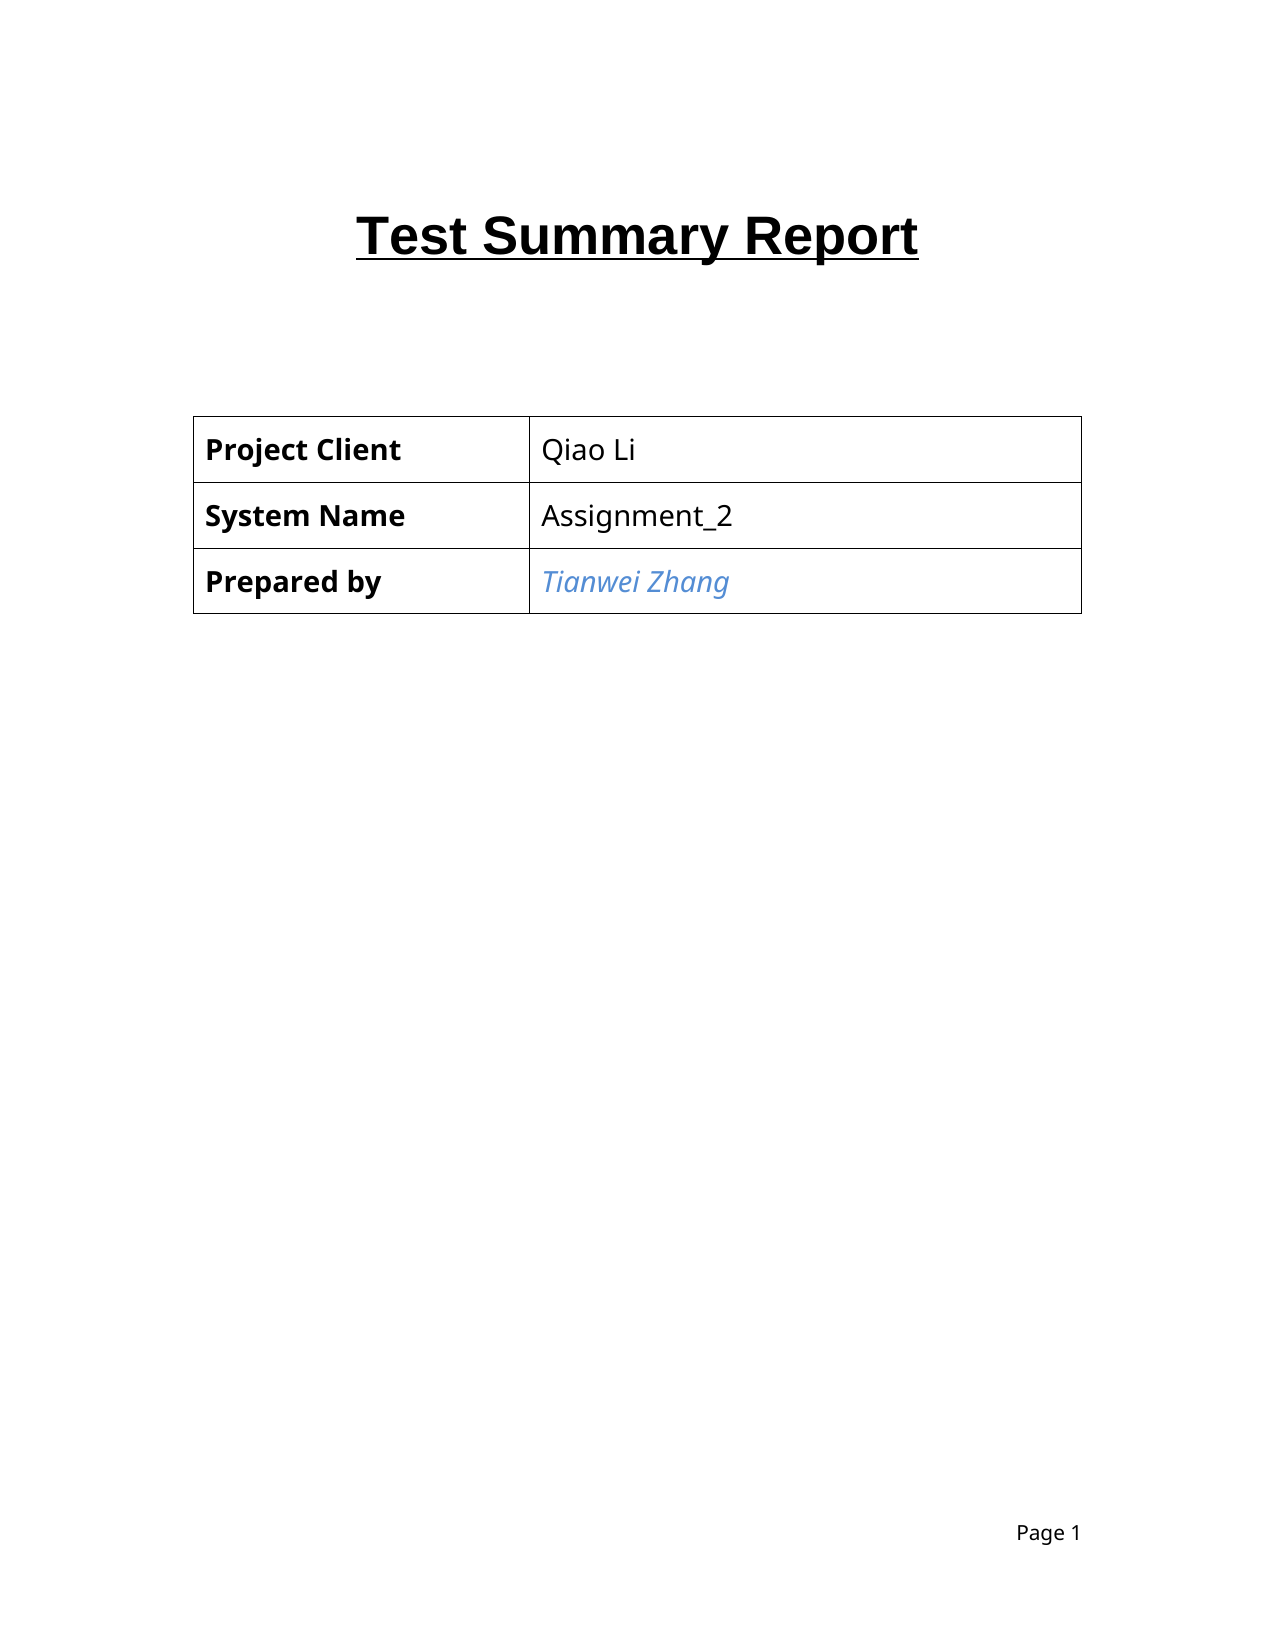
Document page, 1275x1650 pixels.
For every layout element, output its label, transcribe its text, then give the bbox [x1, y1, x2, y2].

table_header Project Client [194, 417, 529, 482]
subtitle Test Summary Report [187, 204, 1087, 266]
table_header Qiao Li [530, 417, 1081, 482]
table_cell Tianwei Zhang [530, 549, 1081, 613]
table_cell System Name [194, 483, 529, 547]
table_cell Prepared by [194, 549, 529, 613]
table_cell Assignment_2 [530, 483, 1081, 547]
